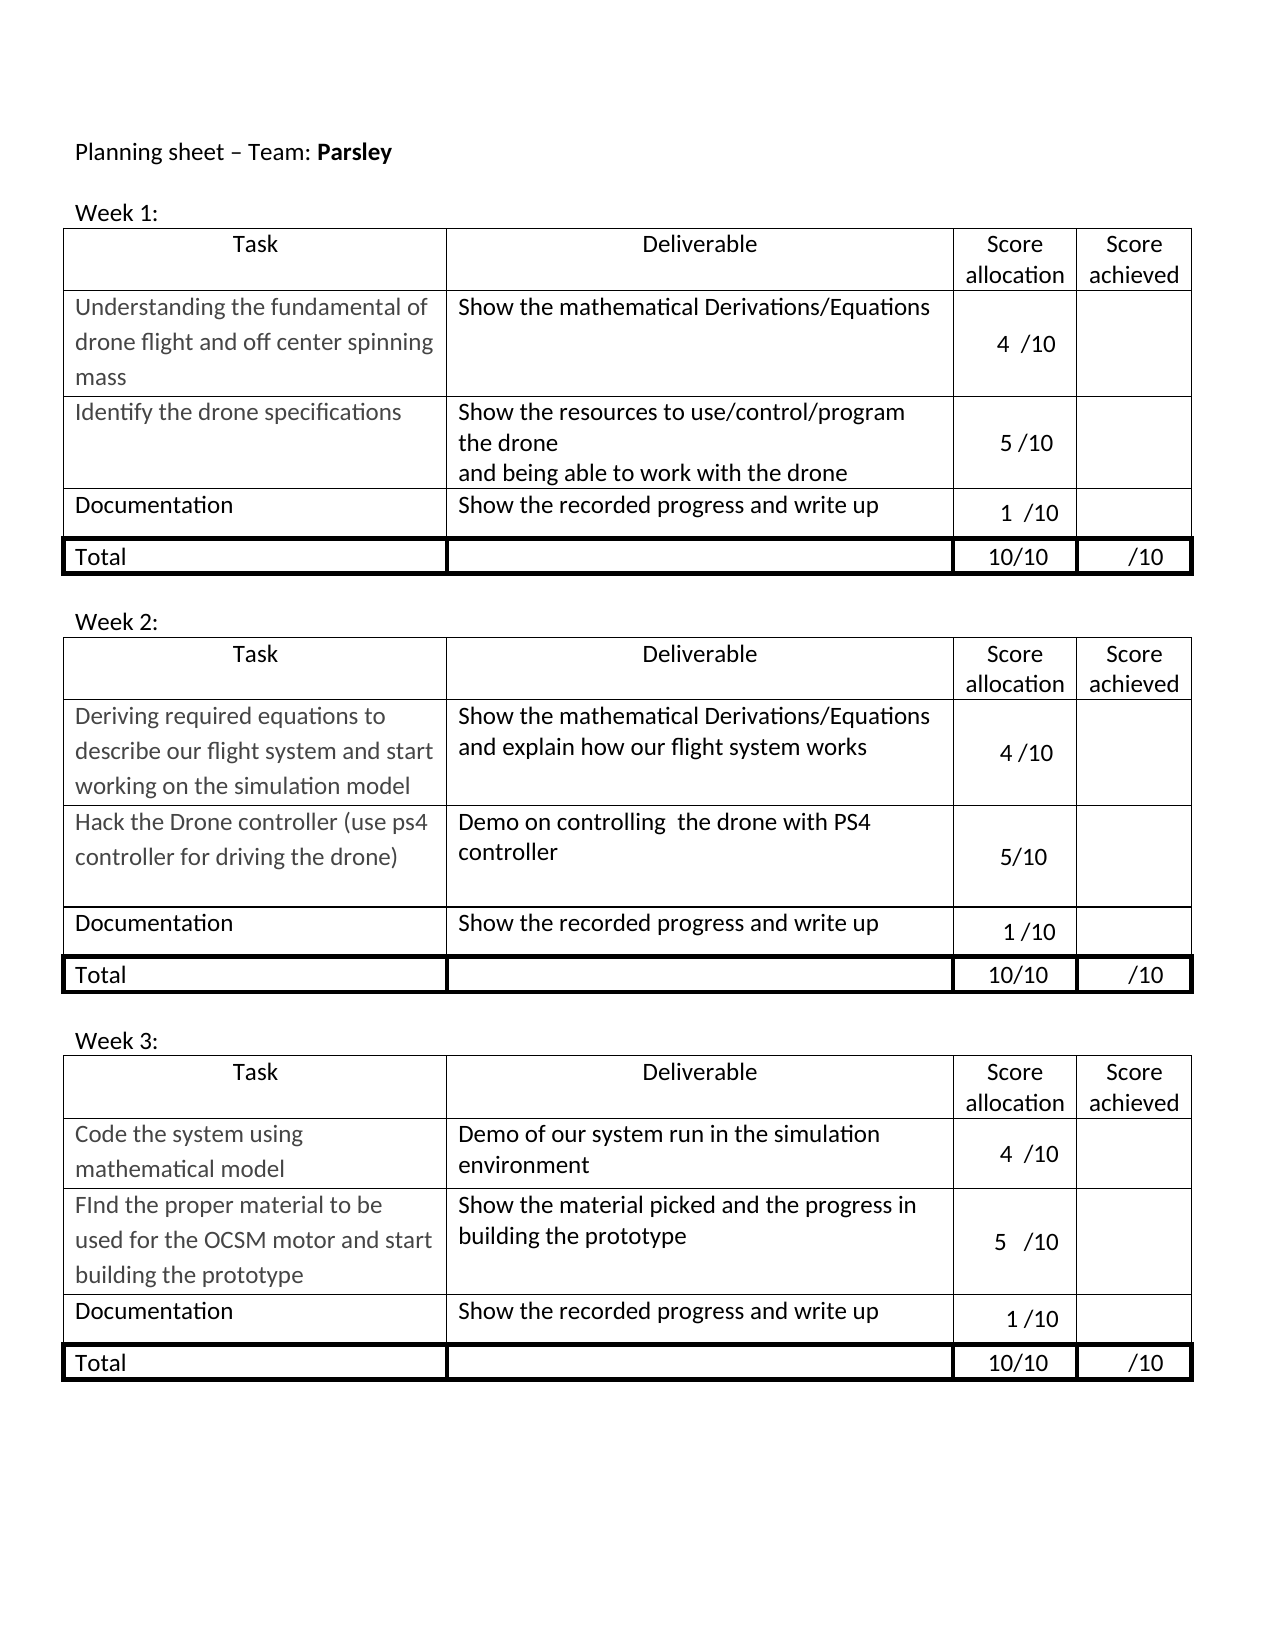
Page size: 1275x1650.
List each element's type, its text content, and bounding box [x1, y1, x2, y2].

table_cell [1077, 489, 1191, 536]
table_cell [449, 541, 951, 571]
table_cell Demo on controlling the drone with PS4 controller [447, 806, 953, 906]
table_cell 4 /10 [954, 1119, 1076, 1188]
table_cell [1077, 700, 1191, 805]
table_cell Show the resources to use/control/program the drone and being able to work with the drone [447, 397, 953, 488]
table_cell Deriving required equations to describe our flight system and start working on the simulation model [64, 700, 446, 805]
table_cell [1077, 291, 1191, 396]
table_cell Identify the drone specifications [64, 397, 446, 488]
table_header Deliverable [447, 1056, 953, 1117]
table_cell [449, 1347, 951, 1377]
table_cell /10 [1079, 959, 1189, 989]
table_header Score achieved [1077, 1056, 1191, 1117]
table_cell Show the material picked and the progress in building the prototype [447, 1189, 953, 1294]
table_cell Show the recorded progress and write up [447, 908, 953, 954]
table_header Deliverable [447, 638, 953, 699]
text Week 1: [75, 167, 1200, 228]
table_cell 5/10 [954, 806, 1076, 906]
table_cell Total [66, 1347, 445, 1377]
table_cell Show the mathematical Derivations/Equations [447, 291, 953, 396]
table_header Score achieved [1077, 638, 1191, 699]
table_cell 10/10 [955, 959, 1075, 989]
table_cell Documentation [64, 908, 446, 954]
table_cell 5 /10 [954, 397, 1076, 488]
table_cell Hack the Drone controller (use ps4 controller for driving the drone) [64, 806, 446, 906]
table_cell 4 /10 [954, 291, 1076, 396]
table_cell [1077, 1295, 1191, 1342]
table_cell Code the system using mathematical model [64, 1119, 446, 1188]
table_cell Show the recorded progress and write up [447, 489, 953, 536]
table_cell [1077, 806, 1191, 906]
table_cell /10 [1079, 541, 1189, 571]
table_cell [1077, 1189, 1191, 1294]
table_header Task [64, 229, 446, 290]
table_cell 4 /10 [954, 700, 1076, 805]
text Planning sheet – Team: Parsley [75, 136, 1200, 167]
table_header Task [64, 1056, 446, 1117]
text Week 3: [75, 1025, 1200, 1055]
table_cell [449, 959, 951, 989]
table_header Score allocation [954, 1056, 1076, 1117]
table_cell Understanding the fundamental of drone flight and off center spinning mass [64, 291, 446, 396]
table_cell Documentation [64, 489, 446, 536]
table_cell Total [66, 959, 445, 989]
table_header Task [64, 638, 446, 699]
table_header Deliverable [447, 229, 953, 290]
table_cell 1 /10 [954, 1295, 1076, 1342]
table_cell /10 [1079, 1347, 1189, 1377]
table_cell 5 /10 [954, 1189, 1076, 1294]
table_cell FInd the proper material to be used for the OCSM motor and start building the prototype [64, 1189, 446, 1294]
table_cell [1077, 908, 1191, 954]
table_cell [1077, 1119, 1191, 1188]
text Week 2: [75, 606, 1200, 637]
table_cell [1077, 397, 1191, 488]
table_header Score allocation [954, 229, 1076, 290]
table_cell Show the recorded progress and write up [447, 1295, 953, 1342]
table_header Score achieved [1077, 229, 1191, 290]
table_cell Total [66, 541, 445, 571]
table_cell 1 /10 [954, 908, 1076, 954]
table_cell Documentation [64, 1295, 446, 1342]
table_cell Demo of our system run in the simulation environment [447, 1119, 953, 1188]
table_cell 10/10 [955, 541, 1075, 571]
table_cell 10/10 [955, 1347, 1075, 1377]
table_header Score allocation [954, 638, 1076, 699]
table_cell Show the mathematical Derivations/Equations and explain how our flight system works [447, 700, 953, 805]
table_cell 1 /10 [954, 489, 1076, 536]
